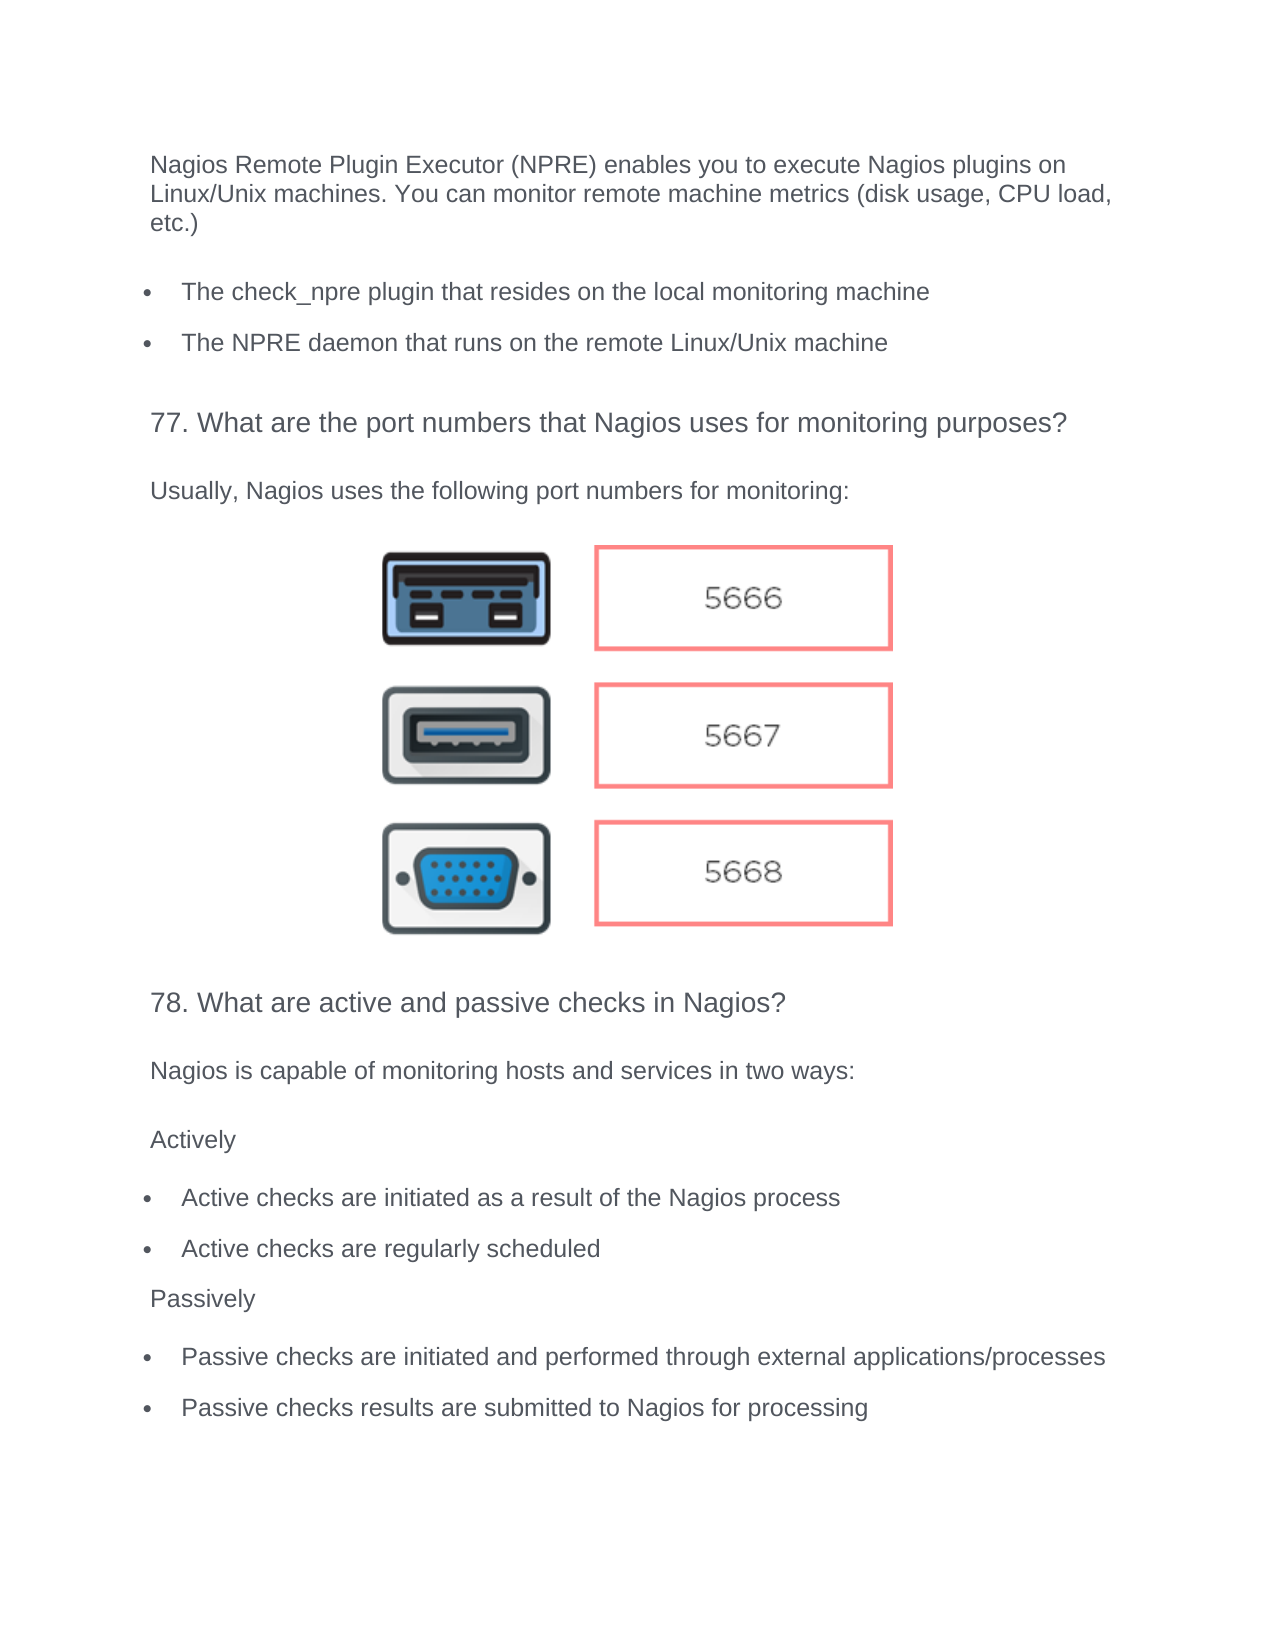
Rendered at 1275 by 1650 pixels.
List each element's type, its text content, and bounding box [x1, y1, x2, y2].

text 77. What are the port numbers that Nagios uses for monitoring purposes? [150, 406, 1125, 439]
text Nagios is capable of monitoring hosts and services in two ways: [150, 1056, 1125, 1084]
list The NPRE daemon that runs on the remote Linux/Unix machine [144, 327, 1125, 356]
text Usually, Nagios uses the following port numbers for monitoring: [150, 476, 1125, 505]
text Nagios Remote Plugin Executor (NPRE) enables you to execute Nagios plugins on Linux/Unix machines. You can monitor remote machine metrics (disk usage, CPU load, etc.) [150, 150, 1125, 236]
picture [382, 545, 893, 936]
list The check_npre plugin that resides on the local monitoring machine [144, 277, 1125, 306]
text Passively [150, 1284, 1125, 1313]
list Passive checks results are submitted to Nagios for processing [144, 1393, 1125, 1421]
list Passive checks are initiated and performed through external applications/processes [144, 1342, 1125, 1371]
text Actively [150, 1125, 1125, 1154]
text 78. What are active and passive checks in Nagios? [150, 986, 1125, 1018]
list Active checks are initiated as a result of the Nagios process [144, 1183, 1125, 1212]
list Active checks are regularly scheduled [144, 1233, 1125, 1262]
